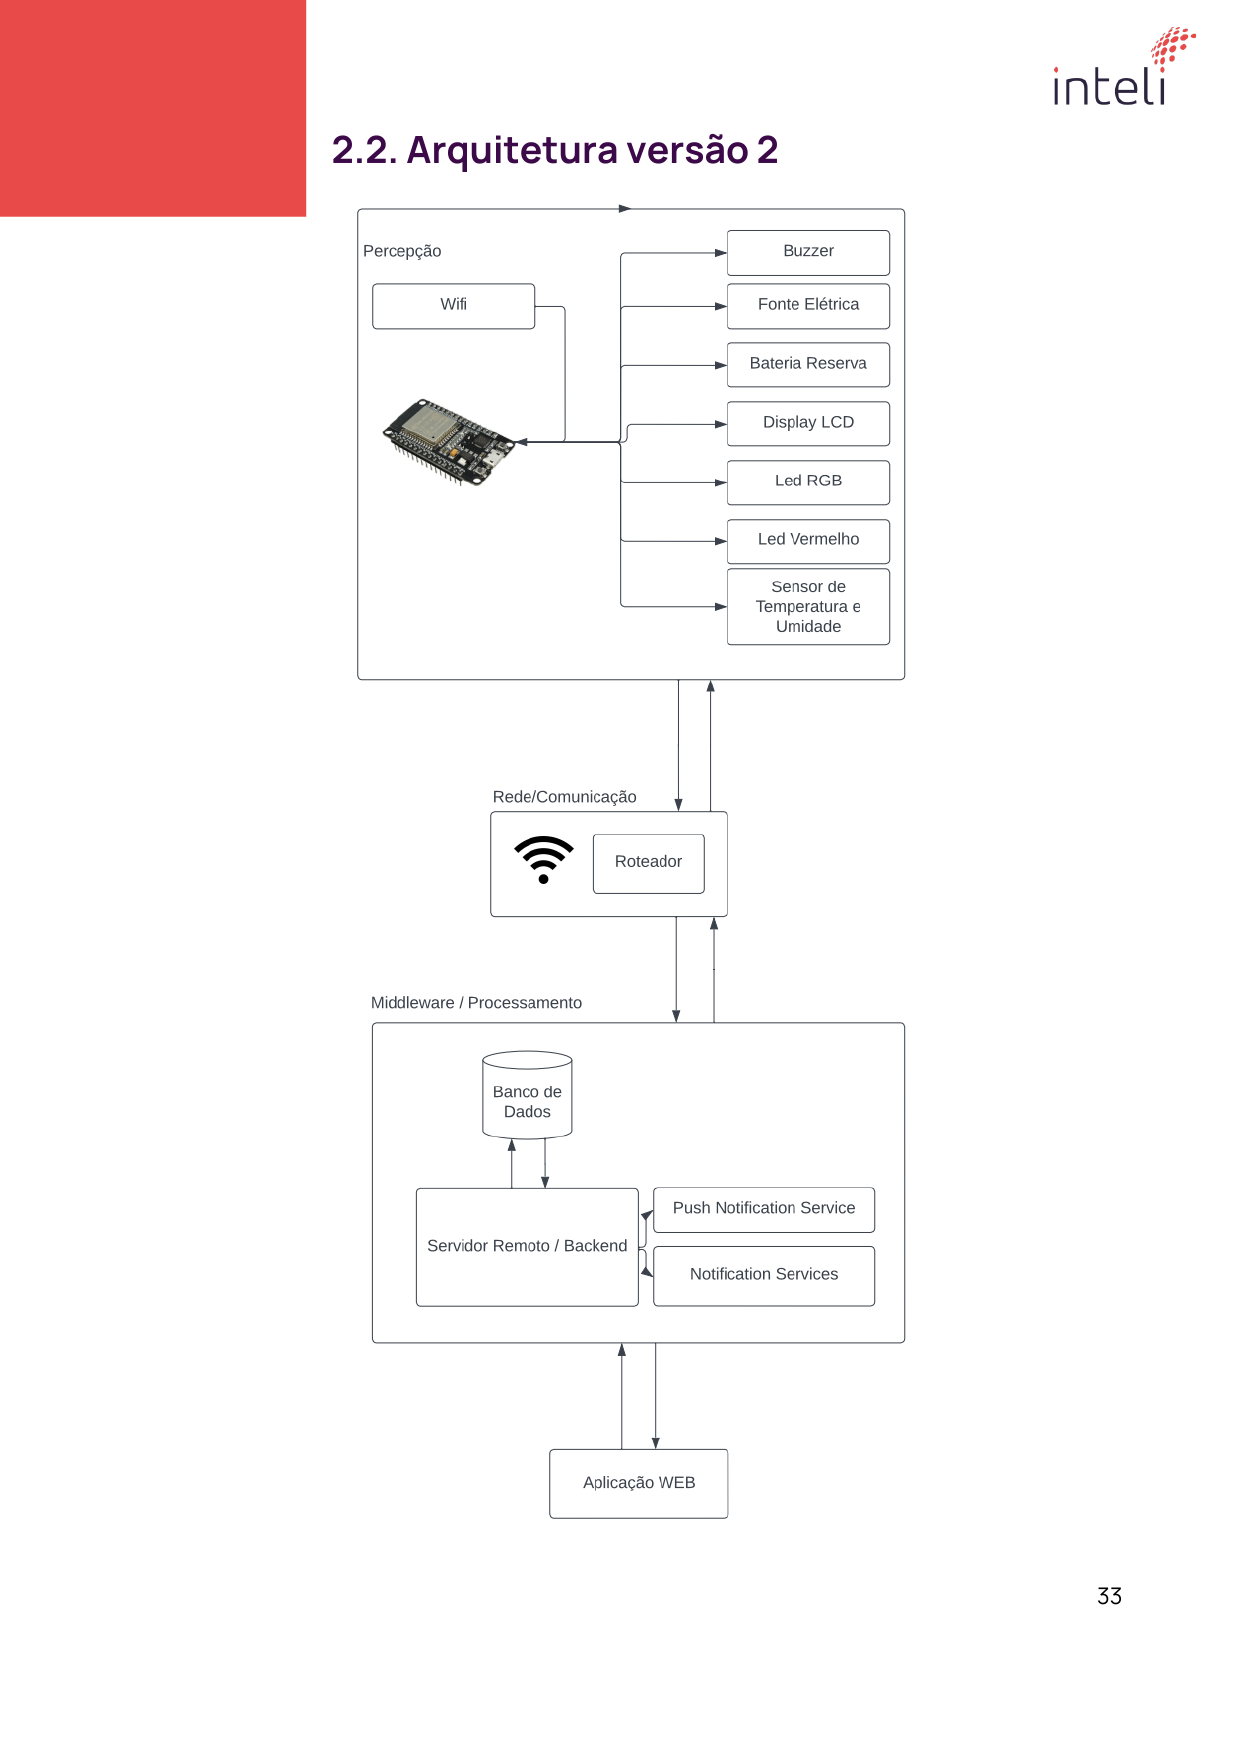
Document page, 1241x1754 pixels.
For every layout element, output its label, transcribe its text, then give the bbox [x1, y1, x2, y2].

picture [1054, 27, 1197, 105]
picture [331, 179, 925, 1540]
picture [0, 0, 307, 217]
